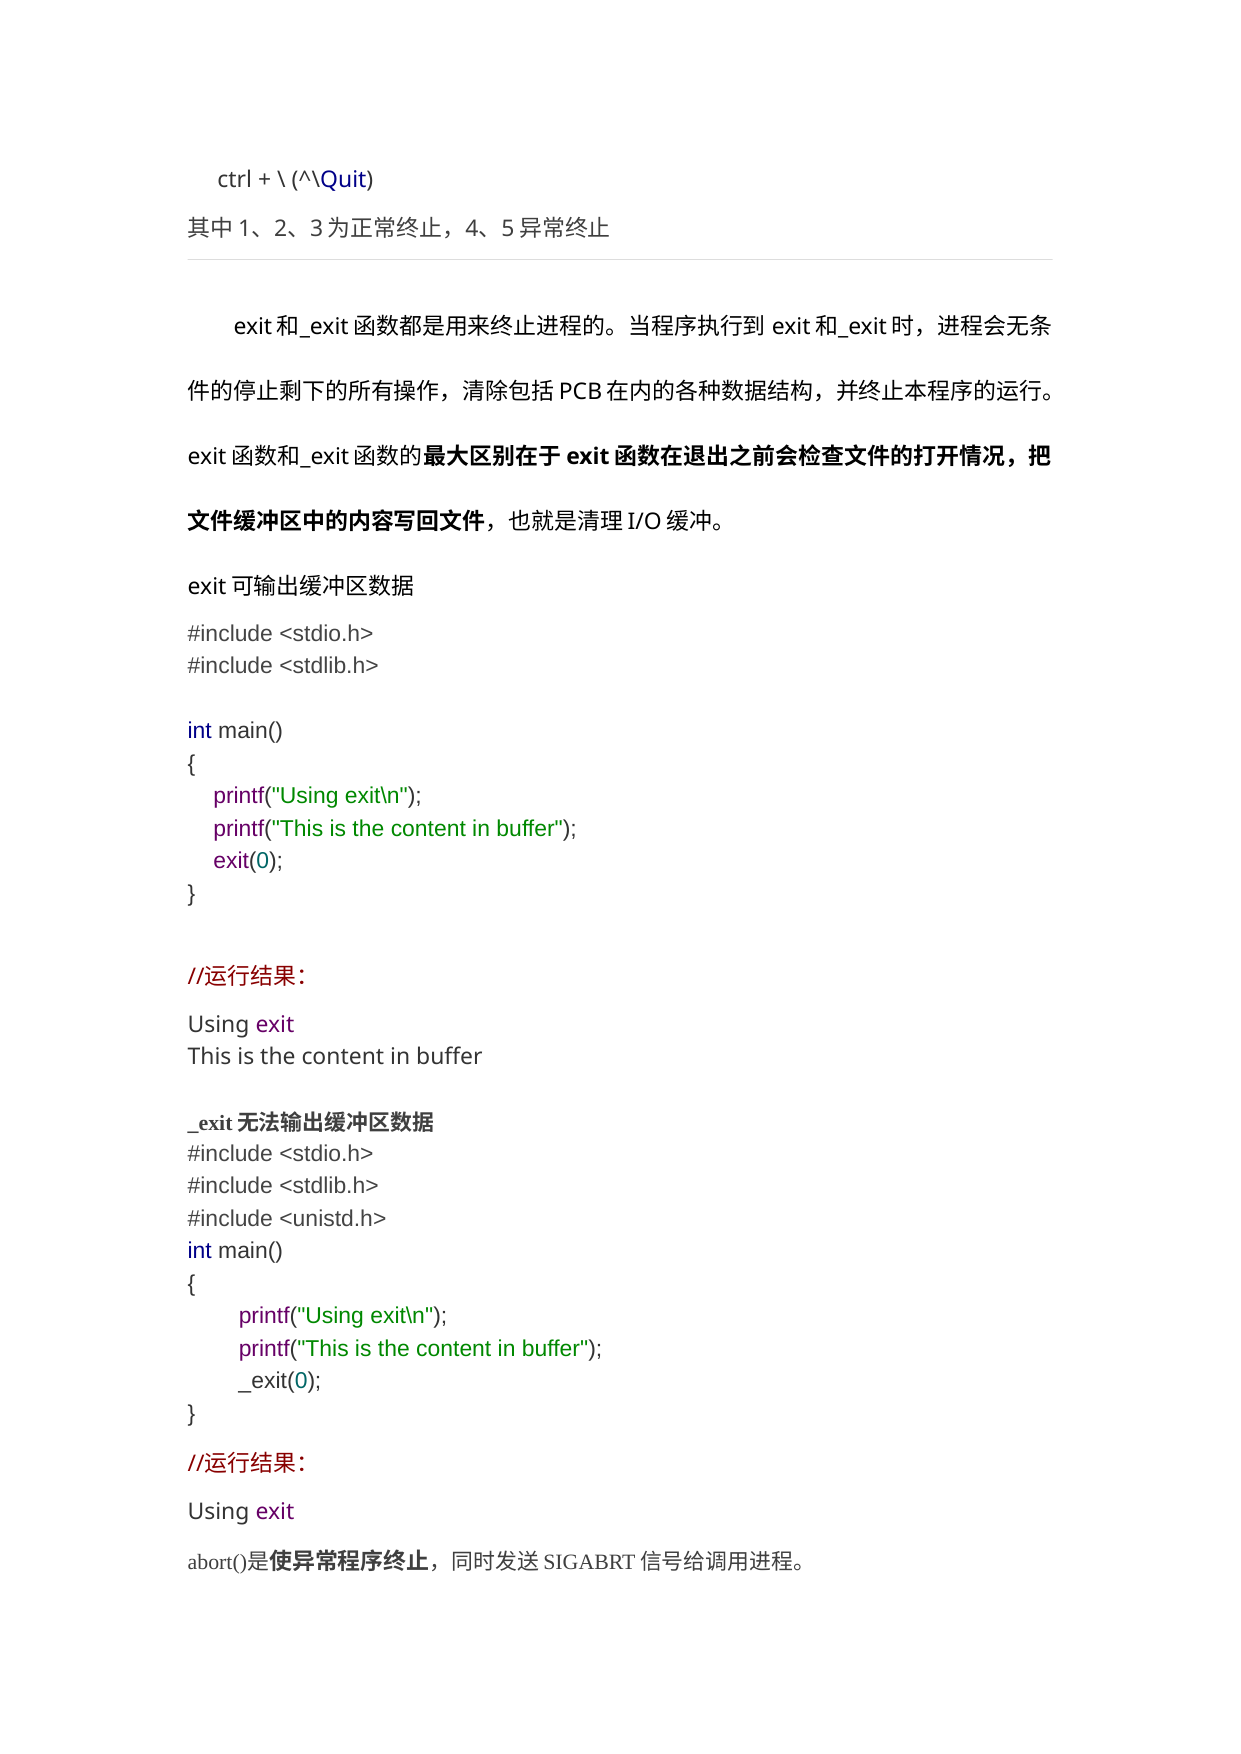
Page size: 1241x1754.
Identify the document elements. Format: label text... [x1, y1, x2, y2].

text #include <stdio.h> [187, 617, 1053, 649]
text //运行结果： [187, 1429, 1053, 1494]
text 其中1、2、3为正常终止，4、5异常终止 [187, 194, 1053, 259]
text int main() [187, 1234, 1053, 1267]
text This is the content in buffer [187, 1039, 1053, 1072]
text } [187, 877, 1053, 909]
text exit可输出缓冲区数据 [187, 552, 1053, 617]
text exit和_exit函数都是用来终止进程的。当程序执行到exit和_exit时，进程会无条件的停止剩下的所有操作，清除包括PCB在内的各种数据结构，并终止本程序的运行。 [187, 292, 1053, 422]
text #include <stdio.h> [187, 1137, 1053, 1169]
text printf("Using exit\n"); [187, 779, 1053, 812]
text _exit无法输出缓冲区数据 [187, 1104, 1053, 1137]
text #include <stdlib.h> [187, 1169, 1053, 1202]
text int main() [187, 714, 1053, 747]
text printf("This is the content in buffer"); [187, 812, 1053, 844]
text #include <unistd.h> [187, 1202, 1053, 1234]
text Using exit [187, 1007, 1053, 1039]
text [187, 1527, 1053, 1592]
text printf("This is the content in buffer"); [187, 1332, 1053, 1364]
text { [187, 747, 1053, 779]
text exit(0); [187, 844, 1053, 877]
text Using exit [187, 1494, 1053, 1527]
text printf("Using exit\n"); [187, 1299, 1053, 1332]
text #include <stdlib.h> [187, 649, 1053, 682]
text } [187, 1397, 1053, 1429]
text exit函数和_exit函数的最大区别在于exit函数在退出之前会检查文件的打开情况，把文件缓冲区中的内容写回文件，也就是清理I/O缓冲。 [187, 422, 1053, 552]
text _exit(0); [187, 1364, 1053, 1397]
text ctrl + \ (^\Quit) [187, 162, 1053, 194]
text { [187, 1267, 1053, 1299]
text //运行结果： [187, 942, 1053, 1007]
